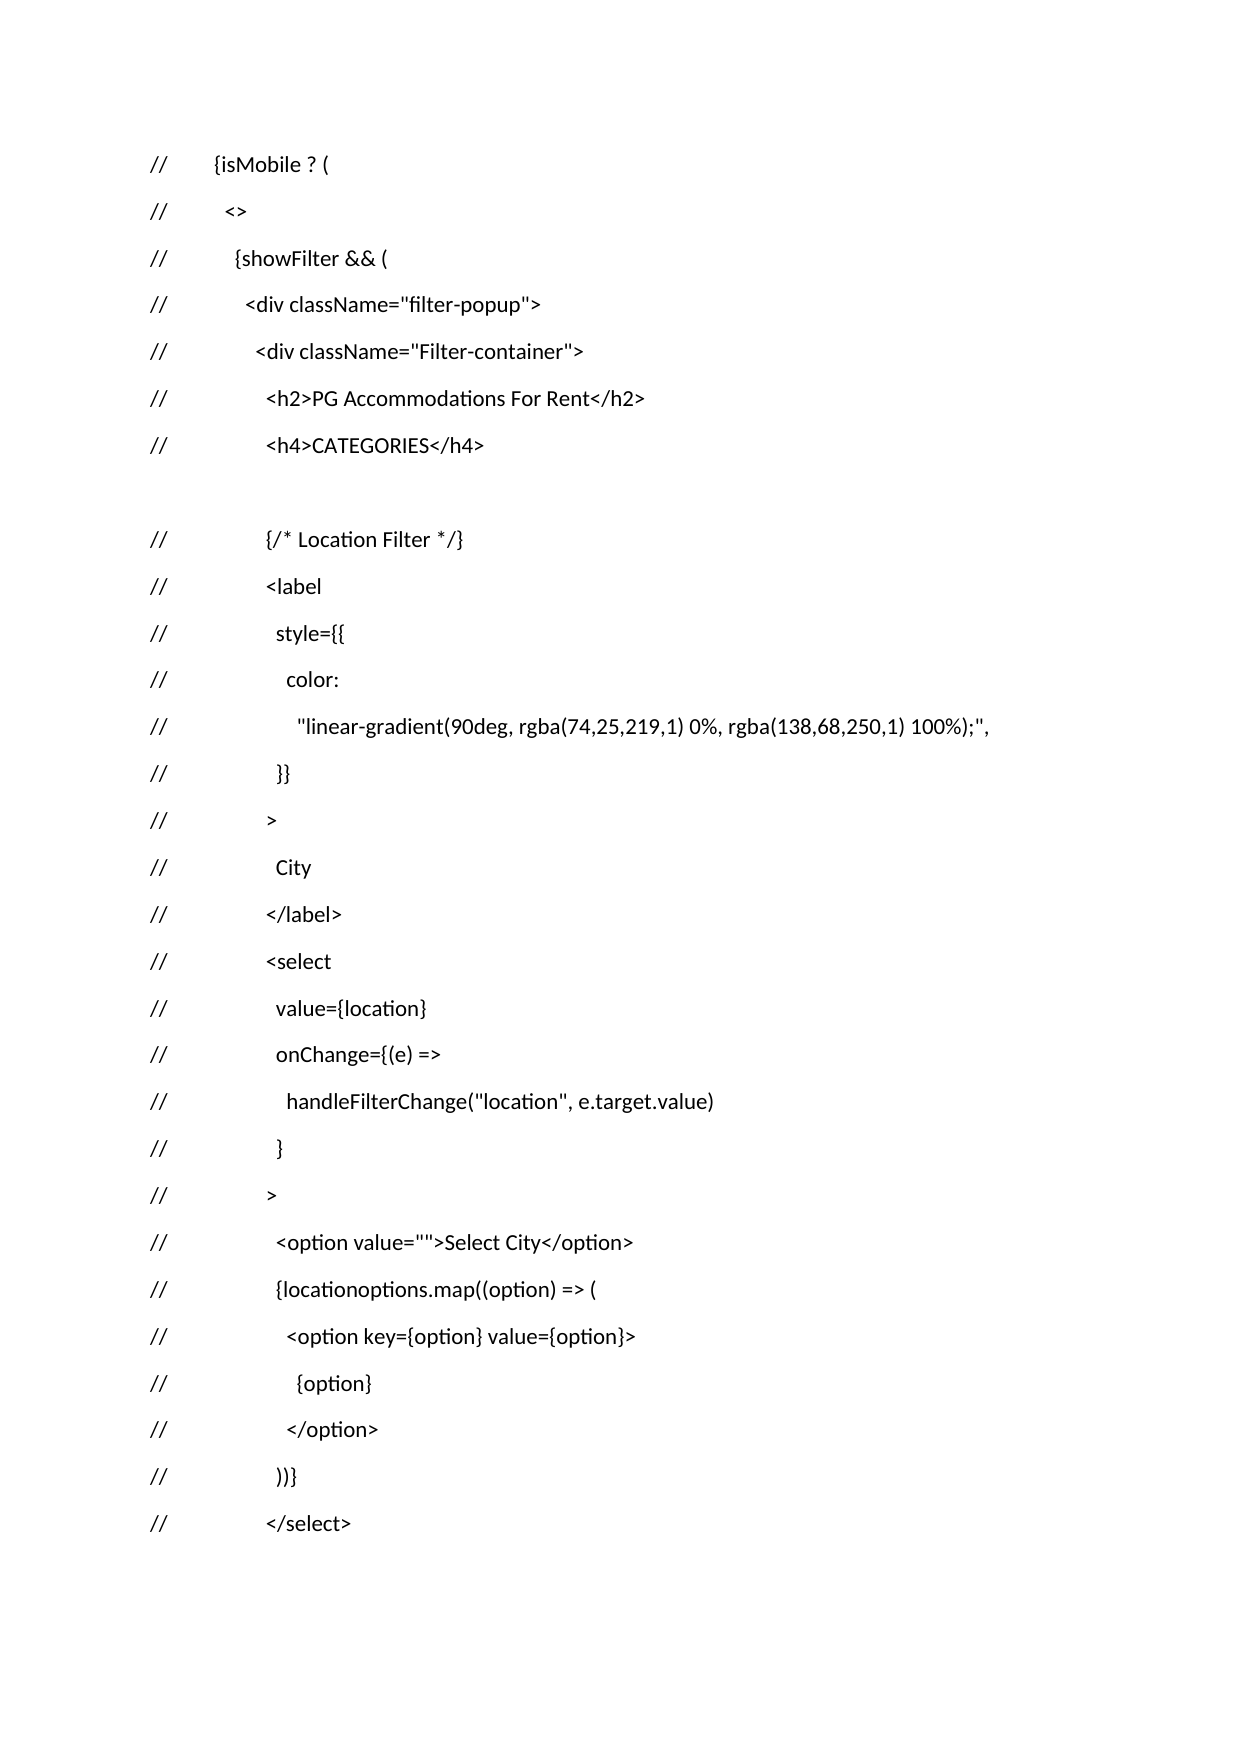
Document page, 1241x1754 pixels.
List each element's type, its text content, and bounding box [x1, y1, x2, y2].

text // <div className="filter-popup"> [150, 291, 1090, 319]
text // </label> [150, 900, 1090, 928]
text // {showFilter && ( [150, 244, 1090, 272]
text // color: [150, 666, 1090, 694]
text // <div className="Filter-container"> [150, 337, 1090, 366]
text // </select> [150, 1509, 1090, 1537]
text // <> [150, 197, 1090, 225]
text // {isMobile ? ( [150, 150, 1090, 178]
text // }} [150, 759, 1090, 787]
text // </option> [150, 1416, 1090, 1444]
text // {/* Location Filter */} [150, 525, 1090, 553]
text // handleFilterChange("location", e.target.value) [150, 1087, 1090, 1116]
text // City [150, 853, 1090, 881]
text // > [150, 806, 1090, 834]
text // <label [150, 572, 1090, 600]
text // } [150, 1134, 1090, 1162]
text // > [150, 1181, 1090, 1209]
text // <option value="">Select City</option> [150, 1228, 1090, 1256]
text // <select [150, 947, 1090, 975]
text // onChange={(e) => [150, 1041, 1090, 1069]
text // {locationoptions.map((option) => ( [150, 1275, 1090, 1303]
text // style={{ [150, 619, 1090, 647]
text // <h2>PG Accommodations For Rent</h2> [150, 384, 1090, 412]
text // "linear-gradient(90deg, rgba(74,25,219,1) 0%, rgba(138,68,250,1) 100%);", [150, 712, 1090, 741]
text // <h4>CATEGORIES</h4> [150, 431, 1090, 459]
text // value={location} [150, 994, 1090, 1022]
text // ))} [150, 1462, 1090, 1491]
text // {option} [150, 1369, 1090, 1397]
text // <option key={option} value={option}> [150, 1322, 1090, 1350]
